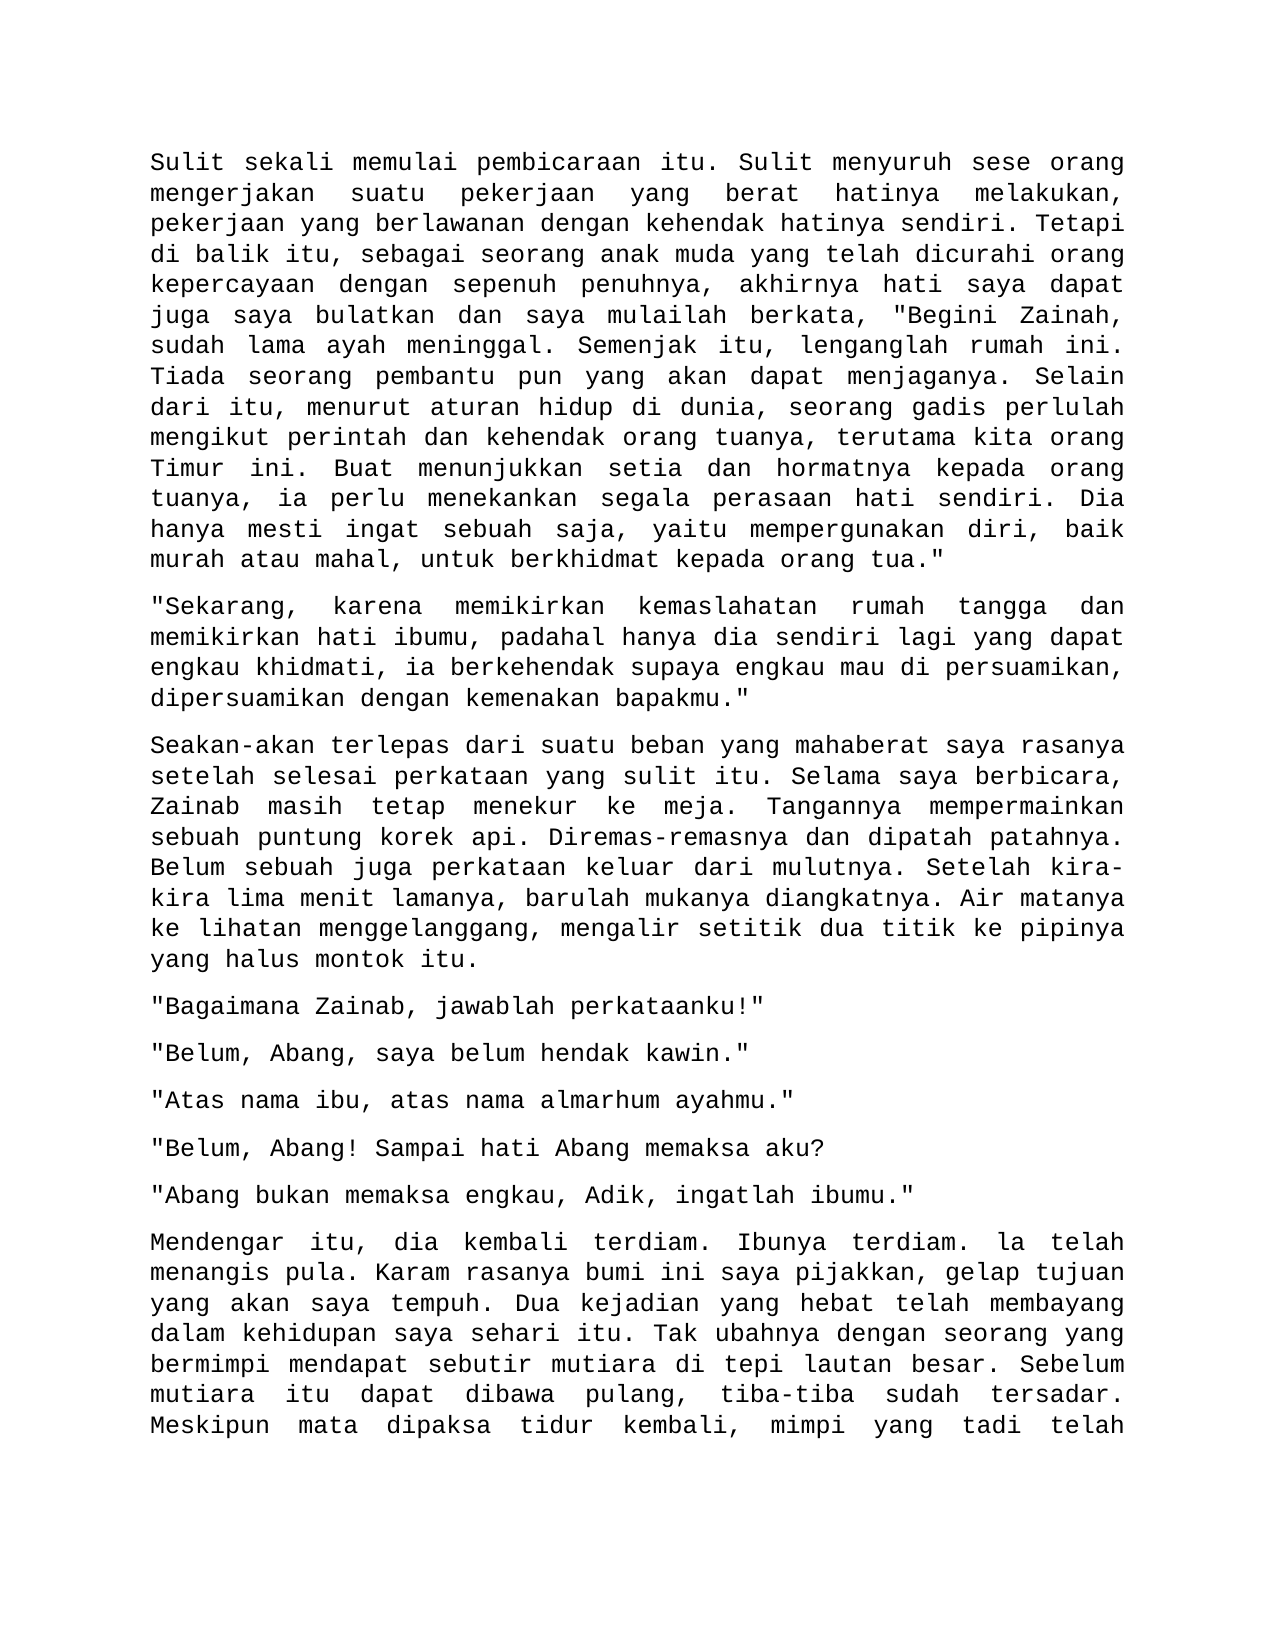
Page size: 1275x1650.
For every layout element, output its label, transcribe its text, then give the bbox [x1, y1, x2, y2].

text "Abang bukan memaksa engkau, Adik, ingatlah ibumu." [150, 1182, 1125, 1211]
text "Belum, Abang! Sampai hati Abang memaksa aku? [150, 1135, 1125, 1163]
text "Atas nama ibu, atas nama almarhum ayahmu." [150, 1088, 1125, 1116]
text Sulit sekali memulai pembicaraan itu. Sulit menyuruh sese orang mengerjakan suatu pekerjaan yang berat hatinya melakukan, pekerjaan yang berlawanan dengan kehendak hatinya sendiri. Tetapi di balik itu, sebagai seorang anak muda yang telah dicurahi orang kepercayaan dengan sepenuh penuhnya, akhirnya hati saya dapat juga saya bulatkan dan saya mulailah berkata, "Begini Zainah, sudah lama ayah meninggal. Semenjak itu, lenganglah rumah ini. Tiada seorang pembantu pun yang akan dapat menjaganya. Selain dari itu, menurut aturan hidup di dunia, seorang gadis perlulah mengikut perintah dan kehendak orang tuanya, terutama kita orang Timur ini. Buat menunjukkan setia dan hormatnya kepada orang tuanya, ia perlu menekankan segala perasaan hati sendiri. Dia hanya mesti ingat sebuah saja, yaitu mempergunakan diri, baik murah atau mahal, untuk berkhidmat kepada orang tua." [150, 150, 1125, 575]
text "Sekarang, karena memikirkan kemaslahatan rumah tangga dan memikirkan hati ibumu, padahal hanya dia sendiri lagi yang dapat engkau khidmati, ia berkehendak supaya engkau mau di persuamikan, dipersuamikan dengan kemenakan bapakmu." [150, 594, 1125, 714]
text Seakan-akan terlepas dari suatu beban yang mahaberat saya rasanya setelah selesai perkataan yang sulit itu. Selama saya berbicara, Zainab masih tetap menekur ke meja. Tangannya mempermainkan sebuah puntung korek api. Diremas-remasnya dan dipatah patahnya. Belum sebuah juga perkataan keluar dari mulutnya. Setelah kira-kira lima menit lamanya, barulah mukanya diangkatnya. Air matanya ke lihatan menggelanggang, mengalir setitik dua titik ke pipinya yang halus montok itu. [150, 733, 1125, 975]
text "Bagaimana Zainab, jawablah perkataanku!" [150, 993, 1125, 1022]
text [150, 1229, 1125, 1441]
text "Belum, Abang, saya belum hendak kawin." [150, 1041, 1125, 1069]
